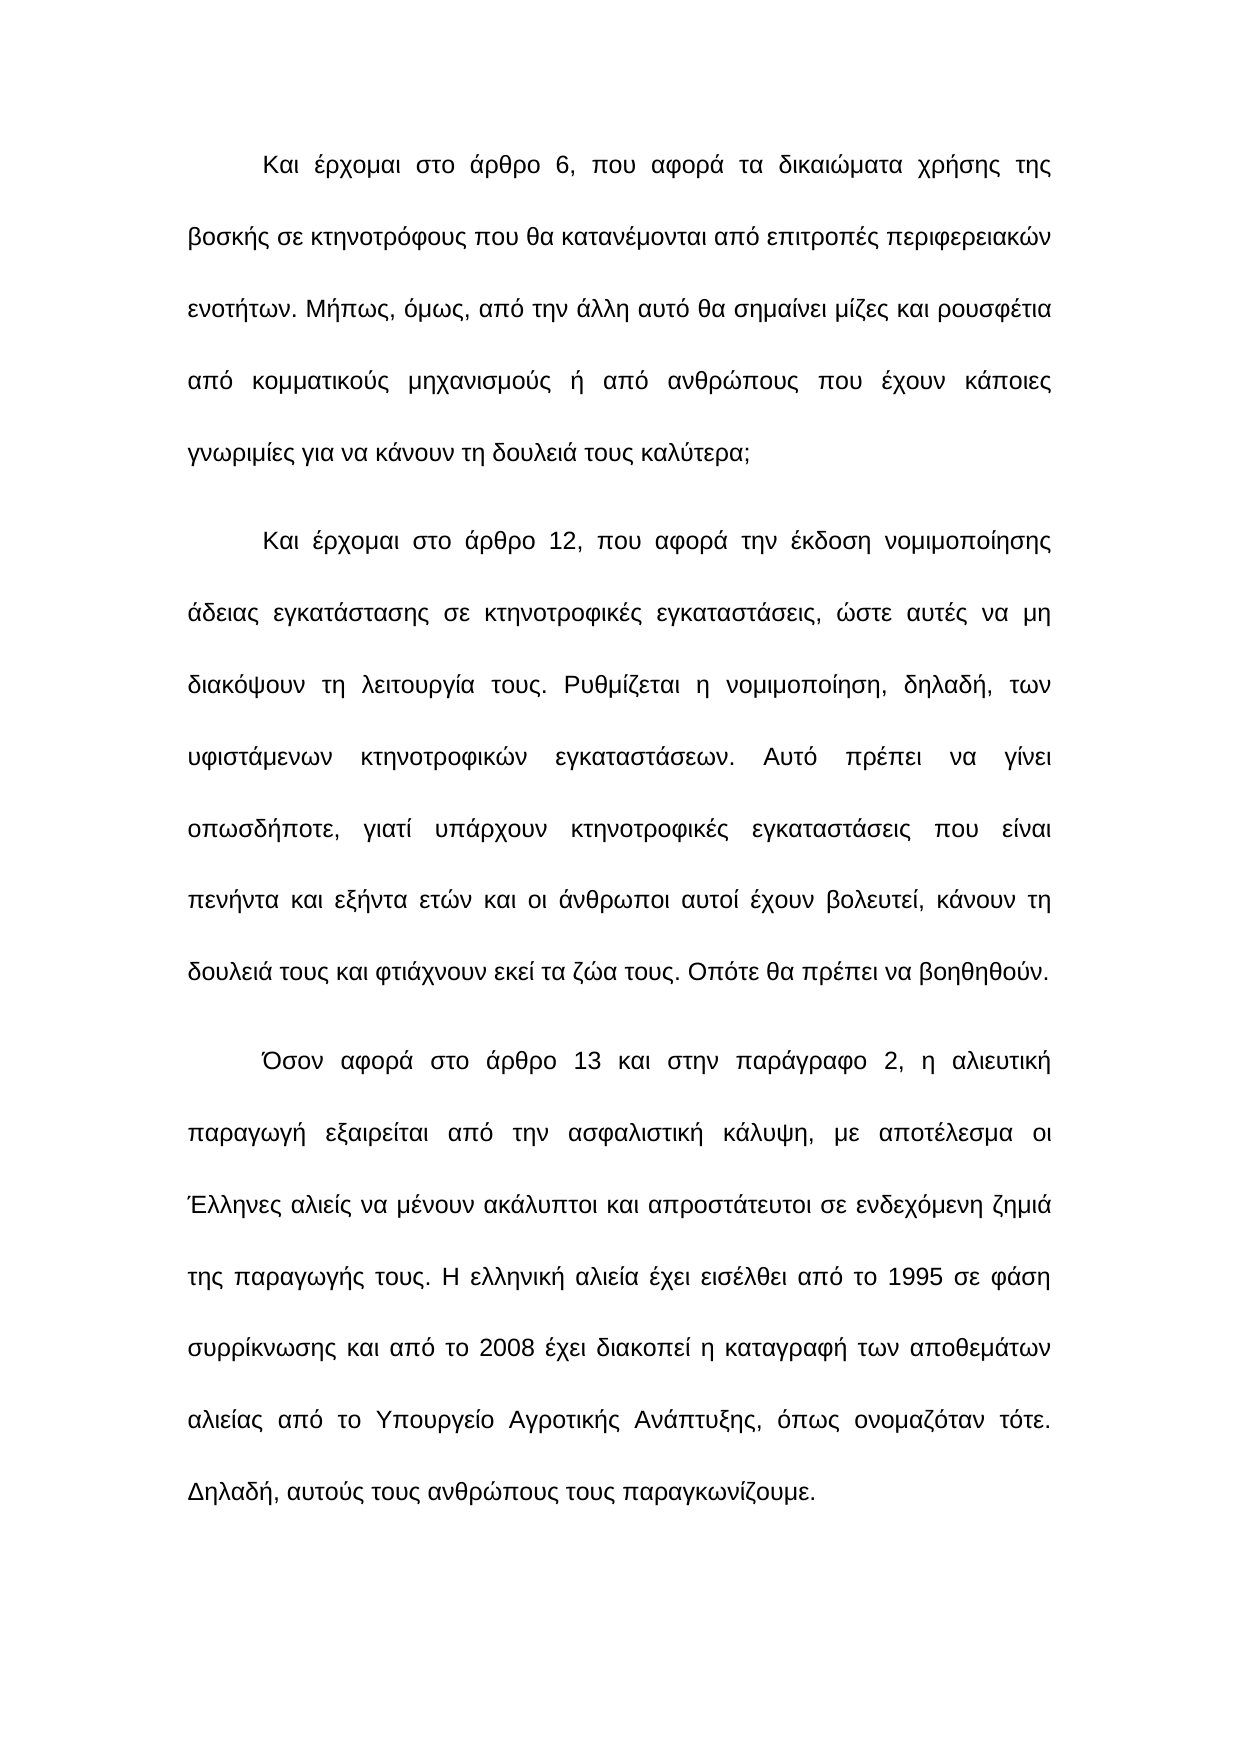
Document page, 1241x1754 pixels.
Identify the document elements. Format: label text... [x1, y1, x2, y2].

text Και έρχομαι στο άρθρο 6, που αφορά τα δικαιώματα χρήσης της βοσκής σε κτηνοτρόφους που θα κατανέμονται από επιτροπές περιφερειακών ενοτήτων. Μήπως, όμως, από την άλλη αυτό θα σημαίνει μίζες και ρουσφέτια από κομματικούς μηχανισμούς ή από ανθρώπους που έχουν κάποιες γνωριμίες για να κάνουν τη δουλειά τους καλύτερα; [187, 150, 1053, 466]
text Και έρχομαι στο άρθρο 12, που αφορά την έκδοση νομιμοποίησης άδειας εγκατάστασης σε κτηνοτροφικές εγκαταστάσεις, ώστε αυτές να μη διακόψουν τη λειτουργία τους. Ρυθμίζεται η νομιμοποίηση, δηλαδή, των υφιστάμενων κτηνοτροφικών εγκαταστάσεων. Αυτό πρέπει να γίνει οπωσδήποτε, γιατί υπάρχουν κτηνοτροφικές εγκαταστάσεις που είναι πενήντα και εξήντα ετών και οι άνθρωποι αυτοί έχουν βολευτεί, κάνουν τη δουλειά τους και φτιάχνουν εκεί τα ζώα τους. Οπότε θα πρέπει να βοηθηθούν. [187, 526, 1053, 986]
text Όσον αφορά στο άρθρο 13 και στην παράγραφο 2, η αλιευτική παραγωγή εξαιρείται από την ασφαλιστική κάλυψη, με αποτέλεσμα οι Έλληνες αλιείς να μένουν ακάλυπτοι και απροστάτευτοι σε ενδεχόμενη ζημιά της παραγωγής τους. Η ελληνική αλιεία έχει εισέλθει από το 1995 σε φάση συρρίκνωσης και από το 2008 έχει διακοπεί η καταγραφή των αποθεμάτων αλιείας από το Υπουργείο Αγροτικής Ανάπτυξης, όπως ονομαζόταν τότε. Δηλαδή, αυτούς τους ανθρώπους τους παραγκωνίζουμε. [187, 1046, 1053, 1506]
